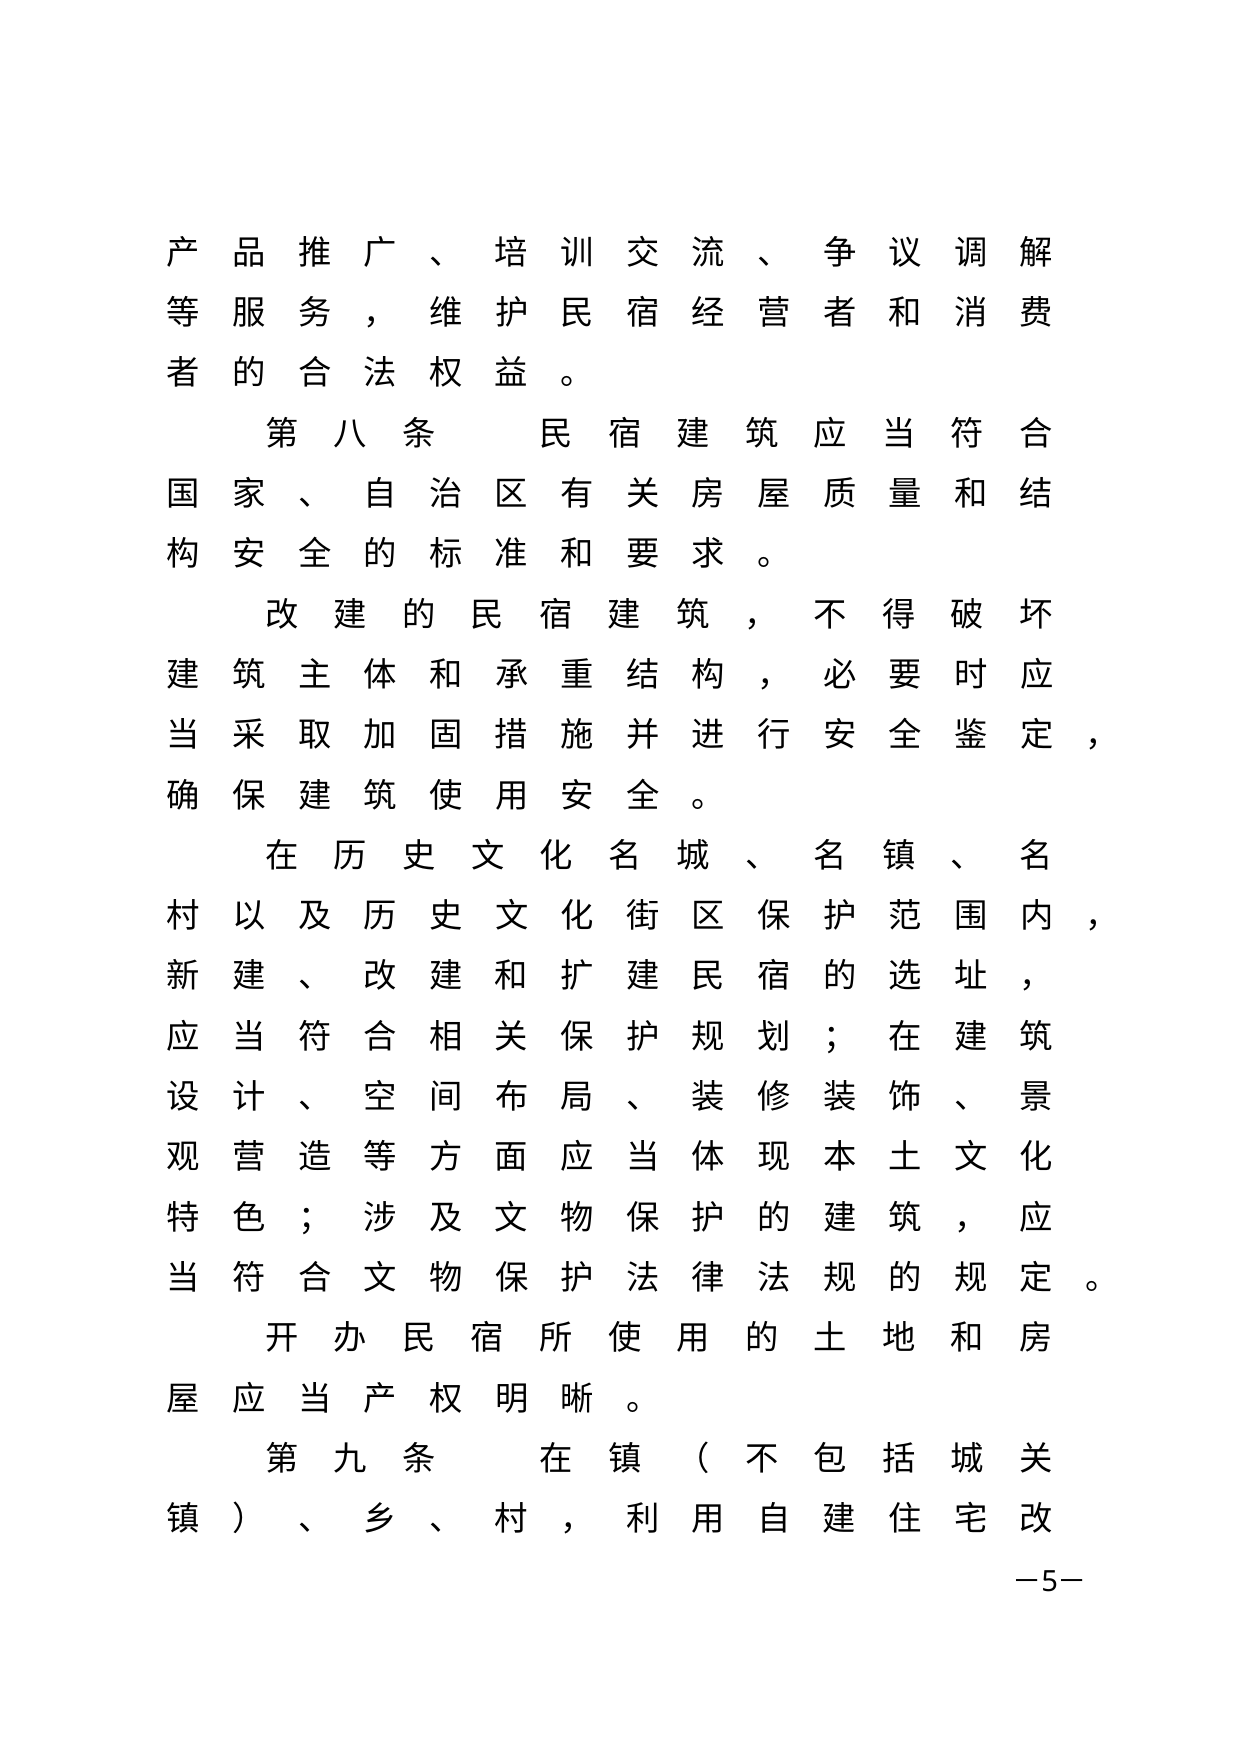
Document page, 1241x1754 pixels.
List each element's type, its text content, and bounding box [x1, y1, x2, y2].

text 改建的民宿建筑，不得破坏建筑主体和承重结构，必要时应当采取加固措施并进行安全鉴定，确保建筑使用安全。 [167, 581, 1085, 823]
text 在历史文化名城、名镇、名村以及历史文化街区保护范围内，新建、改建和扩建民宿的选址，应当符合相关保护规划；在建筑设计、空间布局、装修装饰、景观营造等方面应当体现本土文化特色；涉及文物保护的建筑，应当符合文物保护法律法规的规定。 [167, 823, 1085, 1305]
text 第八条 民宿建筑应当符合国家、自治区有关房屋质量和结构安全的标准和要求。 [167, 400, 1085, 581]
text 第九条 在镇（不包括城关镇）、乡、村，利用自建住宅改造的民宿，其消防安全要求按照国家农家乐（民宿）建筑防火规定执行。 [167, 1426, 1085, 1546]
text 开办民宿所使用的土地和房屋应当产权明晰。 [167, 1305, 1085, 1426]
text 第七条 支持和引导民宿行业协会发挥行业自律和专业服务功能，制定服务规范，参与民宿等级评定，为会员提供信息咨询、产品推广、培训交流、争议调解等服务，维护民宿经营者和消费者的合法权益。 [167, 219, 1085, 400]
